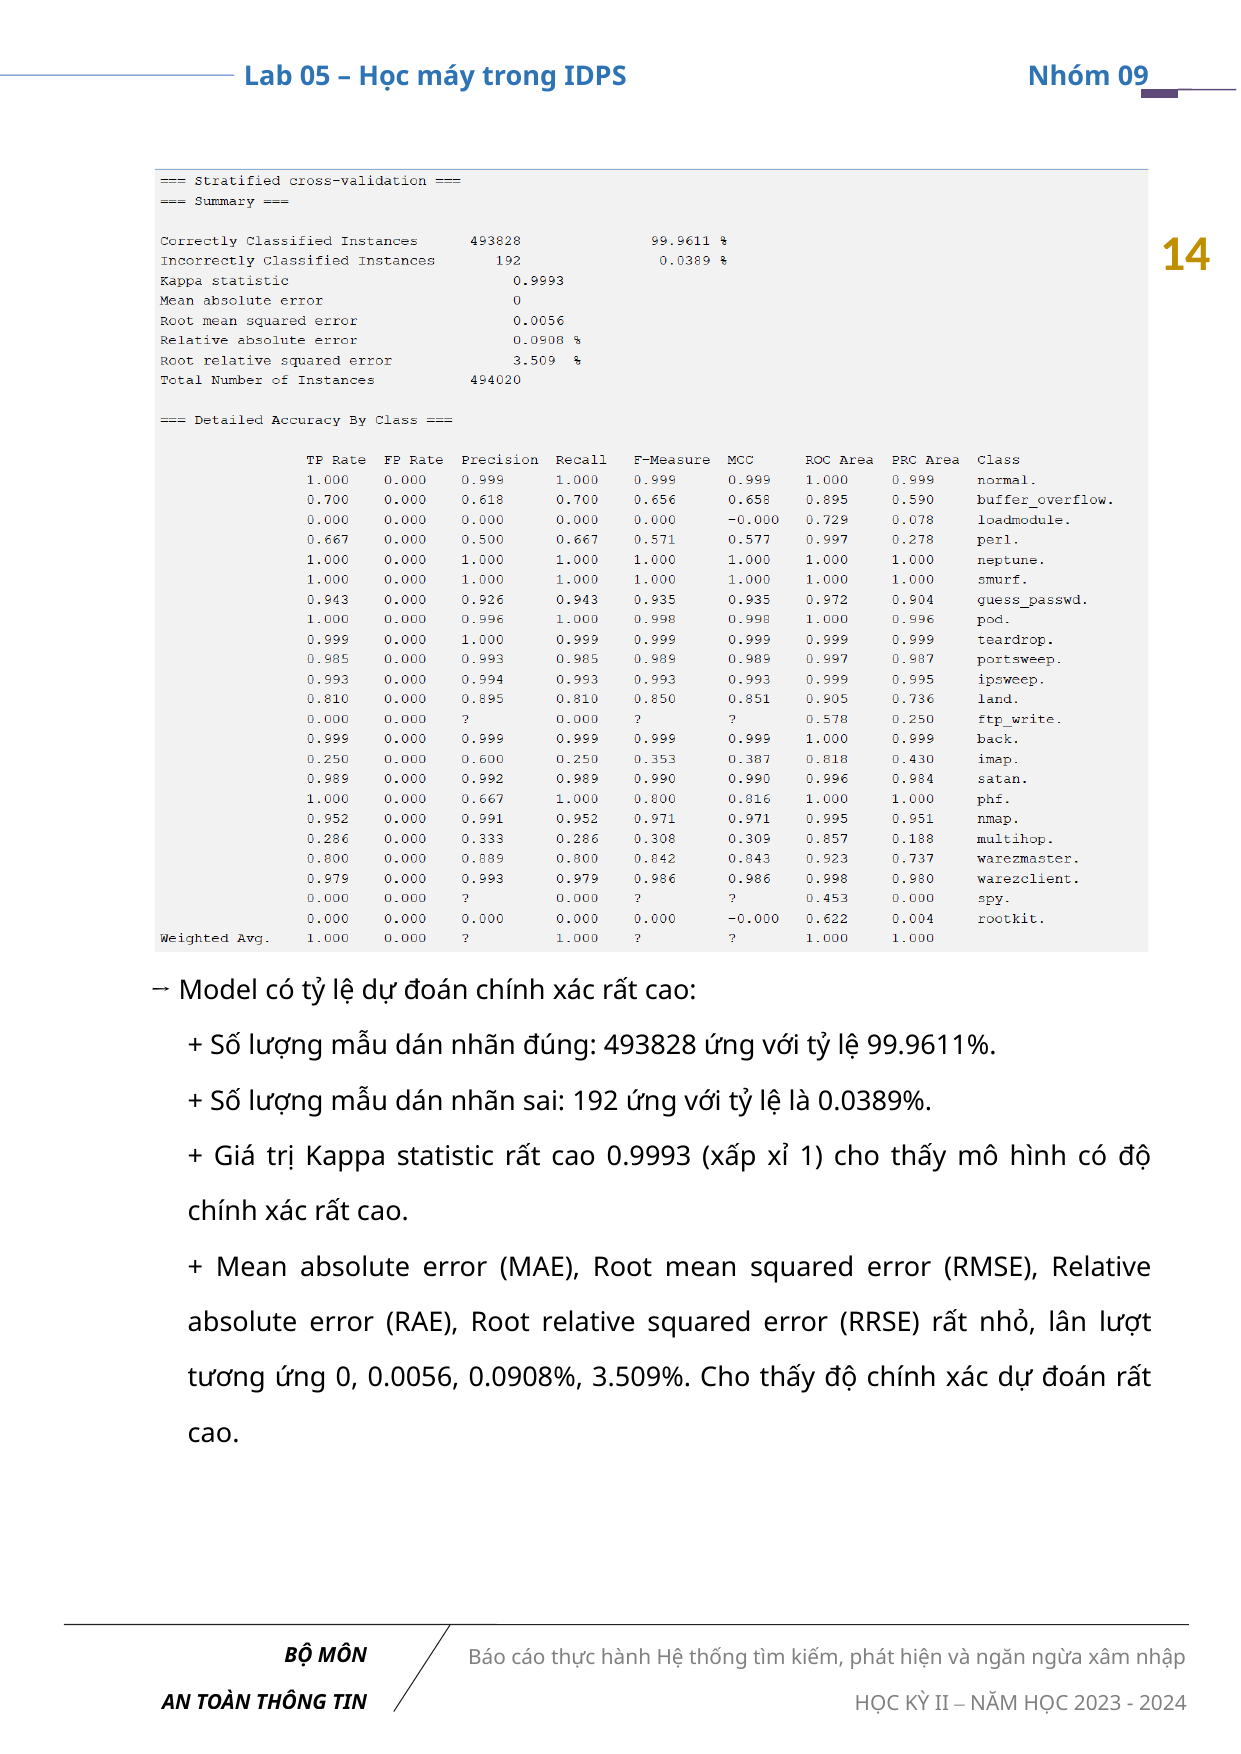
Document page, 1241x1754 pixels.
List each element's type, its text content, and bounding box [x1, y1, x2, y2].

text + Giá trị Kappa statistic rất cao 0.9993 (xấp xỉ 1) cho thấy mô hình có độ chính xác rất cao. [187, 1136, 1153, 1229]
text + Số lượng mẫu dán nhãn đúng: 493828 ứng với tỷ lệ 99.9611%. [187, 1026, 1153, 1063]
text + Số lượng mẫu dán nhãn sai: 192 ứng với tỷ lệ là 0.0389%. [187, 1081, 1153, 1118]
text → Model có tỷ lệ dự đoán chính xác rất cao: [150, 971, 1153, 1007]
text + Mean absolute error (MAE), Root mean squared error (RMSE), Relative absolute error (RAE), Root relative squared error (RRSE) rất nhỏ, lân lượt tương ứng 0, 0.0056, 0.0908%, 3.509%. Cho thấy độ chính xác dự đoán rất cao. [187, 1247, 1153, 1450]
picture [154, 168, 1149, 952]
